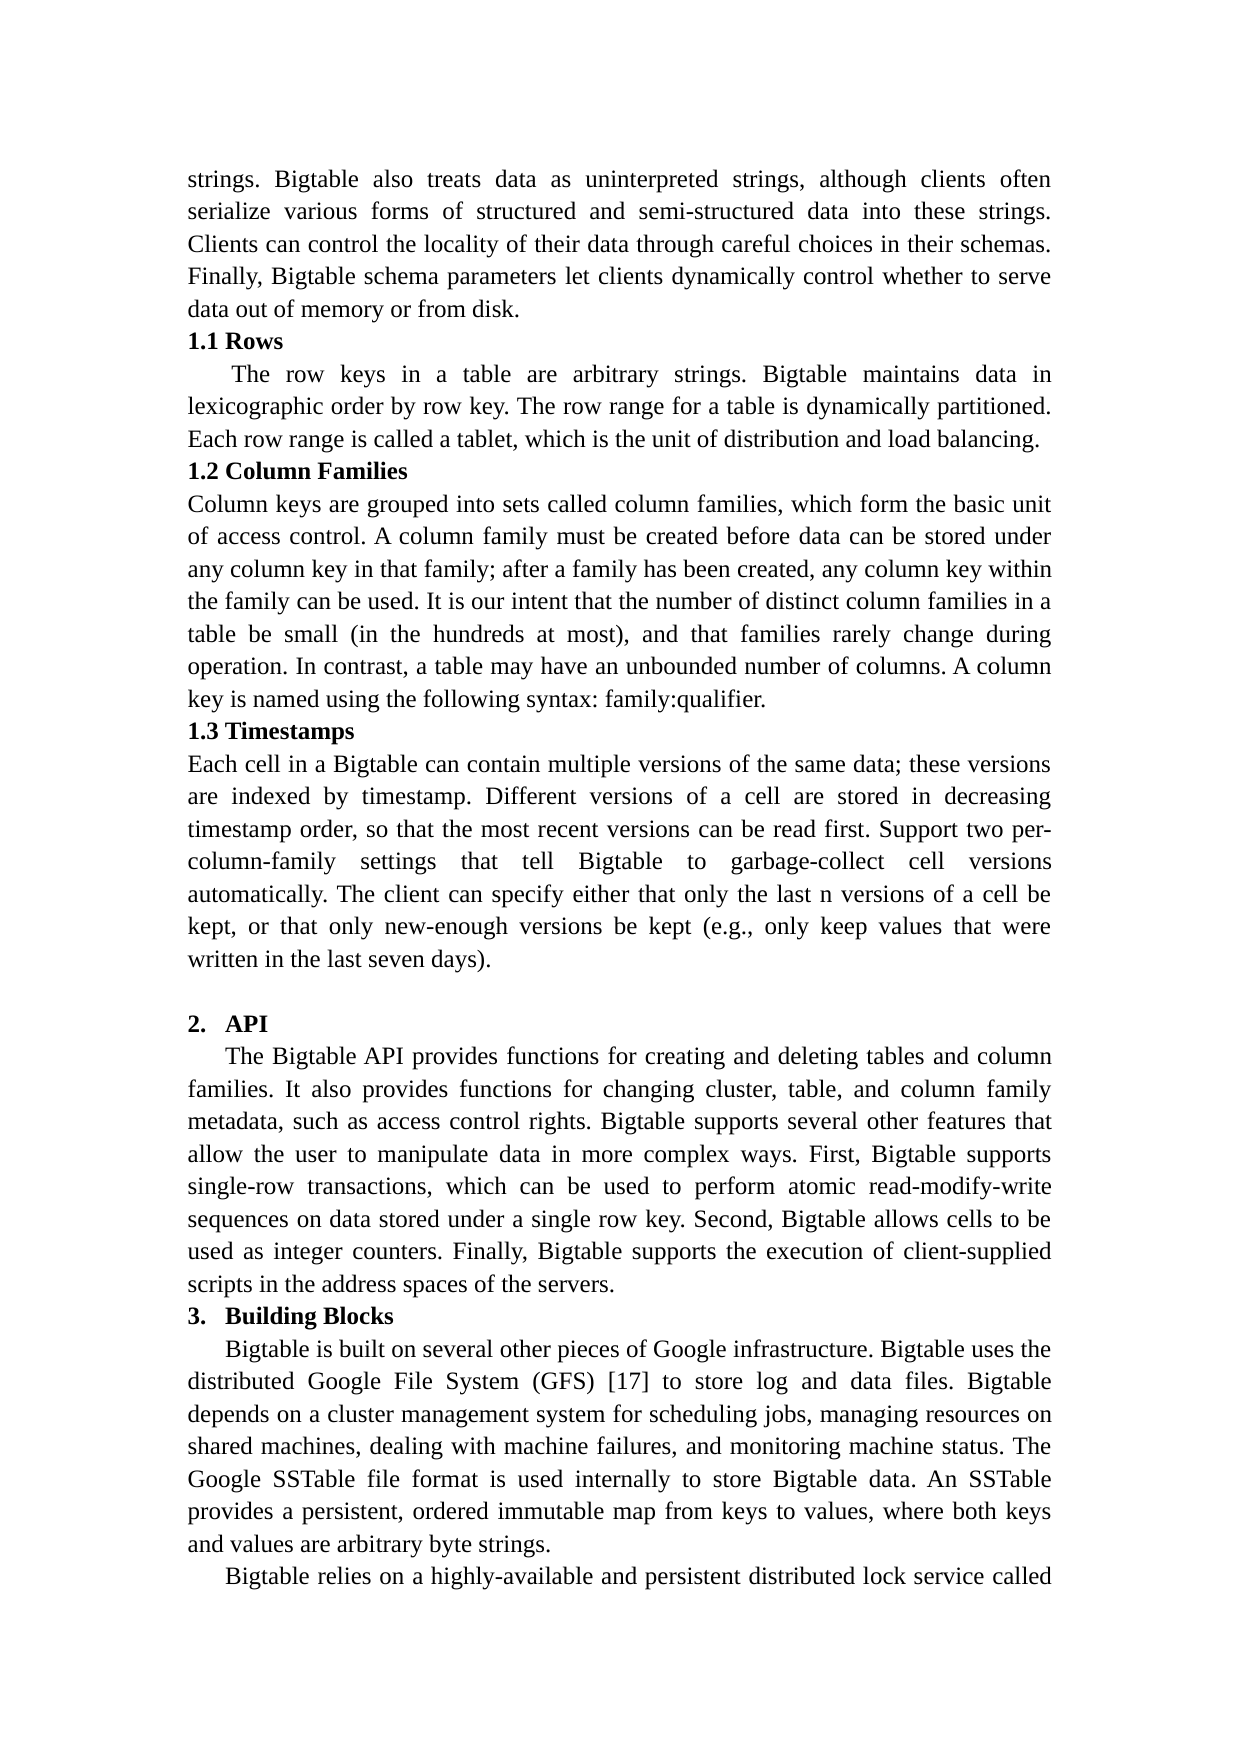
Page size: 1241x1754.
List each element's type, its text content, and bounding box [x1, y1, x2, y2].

text 1.2 Column Families [187, 454, 1053, 487]
text The Bigtable API provides functions for creating and deleting tables and column families. It also provides functions for changing cluster, table, and column family metadata, such as access control rights. Bigtable supports several other features that allow the user to manipulate data in more complex ways. First, Bigtable supports single-row transactions, which can be used to perform atomic read-modify-write sequences on data stored under a single row key. Second, Bigtable allows cells to be used as integer counters. Finally, Bigtable supports the execution of client-supplied scripts in the address spaces of the servers. [187, 1039, 1053, 1299]
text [187, 1559, 1053, 1592]
text Each cell in a Bigtable can contain multiple versions of the same data; these versions are indexed by timestamp. Different versions of a cell are stored in decreasing timestamp order, so that the most recent versions can be read first. Support two per-column-family settings that tell Bigtable to garbage-collect cell versions automatically. The client can specify either that only the last n versions of a cell be kept, or that only new-enough versions be kept (e.g., only keep values that were written in the last seven days). [187, 747, 1053, 974]
text 1.1 Rows [187, 324, 1053, 357]
list Building Blocks [187, 1299, 1053, 1332]
text The row keys in a table are arbitrary strings. Bigtable maintains data in lexicographic order by row key. The row range for a table is dynamically partitioned. Each row range is called a tablet, which is the unit of distribution and load balancing. [187, 357, 1053, 454]
text 1.3 Timestamps [187, 714, 1053, 747]
text Bigtable is built on several other pieces of Google infrastructure. Bigtable uses the distributed Google File System (GFS) [17] to store log and data files. Bigtable depends on a cluster management system for scheduling jobs, managing resources on shared machines, dealing with machine failures, and monitoring machine status. The Google SSTable file format is used internally to store Bigtable data. An SSTable provides a persistent, ordered immutable map from keys to values, where both keys and values are arbitrary byte strings. [187, 1332, 1053, 1559]
text Column keys are grouped into sets called column families, which form the basic unit of access control. A column family must be created before data can be stored under any column key in that family; after a family has been created, any column key within the family can be used. It is our intent that the number of distinct column families in a table be small (in the hundreds at most), and that families rarely change during operation. In contrast, a table may have an unbounded number of columns. A column key is named using the following syntax: family:qualifier. [187, 487, 1053, 714]
list API [187, 1007, 1053, 1039]
